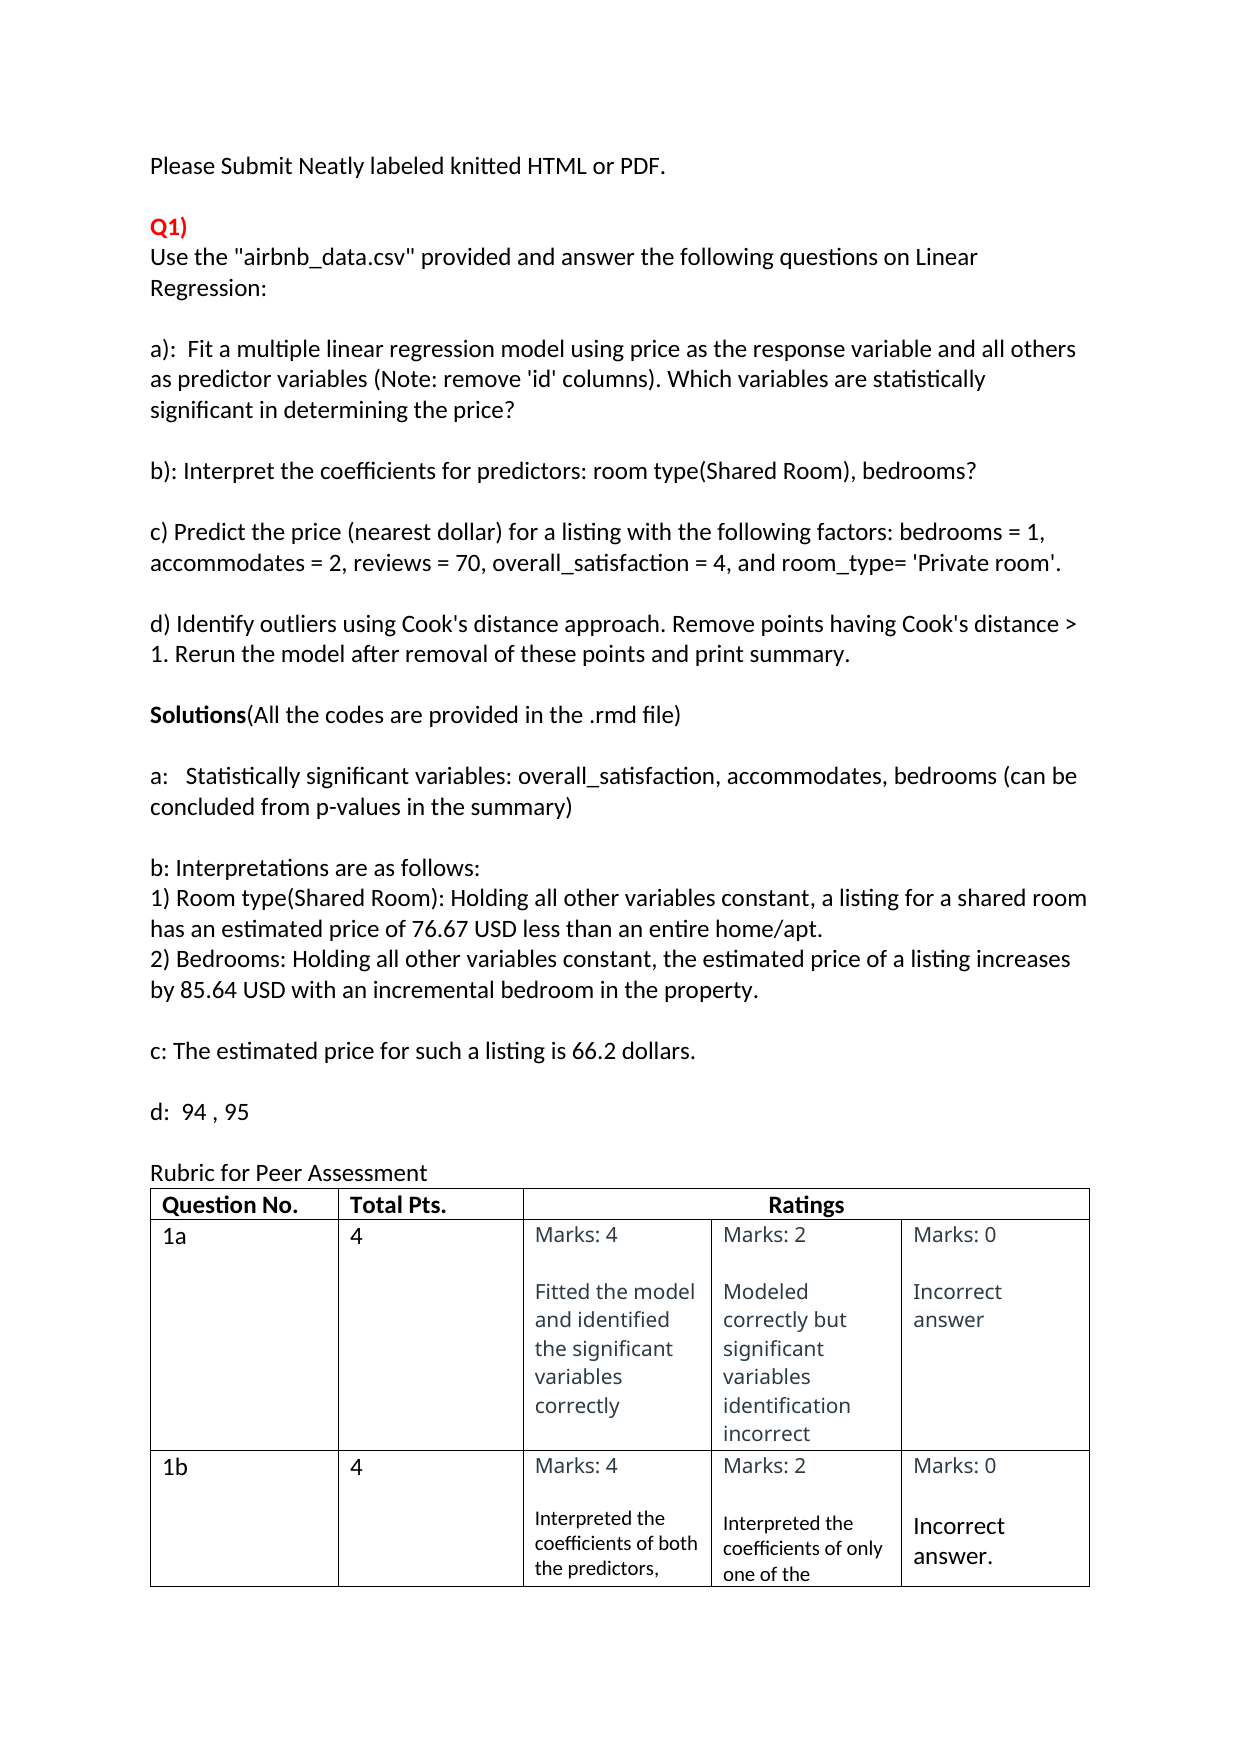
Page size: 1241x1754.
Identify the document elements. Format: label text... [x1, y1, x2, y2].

text Use the "airbnb_data.csv" provided and answer the following questions on Linear Regression: [150, 242, 1090, 303]
text b: Interpretations are as follows: [150, 852, 1090, 882]
text a): Fit a multiple linear regression model using price as the response variable and all others as predictor variables (Note: remove 'id' columns). Which variables are statistically significant in determining the price? [150, 333, 1090, 425]
table_cell 1a [151, 1220, 338, 1450]
text Rubric for Peer Assessment [150, 1157, 1090, 1188]
table_cell 4 [339, 1220, 523, 1450]
table_cell 4 [339, 1451, 523, 1586]
table_cell 1b [151, 1451, 338, 1586]
text a: Statistically significant variables: overall_satisfaction, accommodates, bedrooms (can be concluded from p-values in the summary) [150, 760, 1090, 821]
text c) Predict the price (nearest dollar) for a listing with the following factors: bedrooms = 1, accommodates = 2, reviews = 70, overall_satisfaction = 4, and room_type= 'Private room'. [150, 516, 1090, 577]
text Solutions(All the codes are provided in the .rmd file) [150, 699, 1090, 730]
text 2) Bedrooms: Holding all other variables constant, the estimated price of a listing increases by 85.64 USD with an incremental bedroom in the property. [150, 943, 1090, 1004]
text c: The estimated price for such a listing is 66.2 dollars. [150, 1035, 1090, 1066]
table_header Question No. [151, 1189, 338, 1219]
text 1) Room type(Shared Room): Holding all other variables constant, a listing for a shared room has an estimated price of 76.67 USD less than an entire home/apt. [150, 882, 1090, 943]
text d: 94 , 95 [150, 1096, 1090, 1127]
text d) Identify outliers using Cook's distance approach. Remove points having Cook's distance > 1. Rerun the model after removal of these points and print summary. [150, 608, 1090, 669]
table_cell Marks: 0 Incorrect answer [902, 1220, 1089, 1450]
text Please Submit Neatly labeled knitted HTML or PDF. [150, 150, 1090, 181]
text Q1) [150, 211, 1090, 242]
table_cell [524, 1451, 711, 1586]
table_cell Marks: 2 Modeled correctly but significant variables identification incorrect [712, 1220, 901, 1450]
table_header Total Pts. [339, 1189, 523, 1219]
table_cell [712, 1451, 901, 1586]
table_cell Marks: 4 Fitted the model and identified the significant variables correctly [524, 1220, 711, 1450]
text b): Interpret the coefficients for predictors: room type(Shared Room), bedrooms? [150, 455, 1090, 486]
table_header Ratings [524, 1189, 1089, 1219]
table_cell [902, 1451, 1089, 1586]
